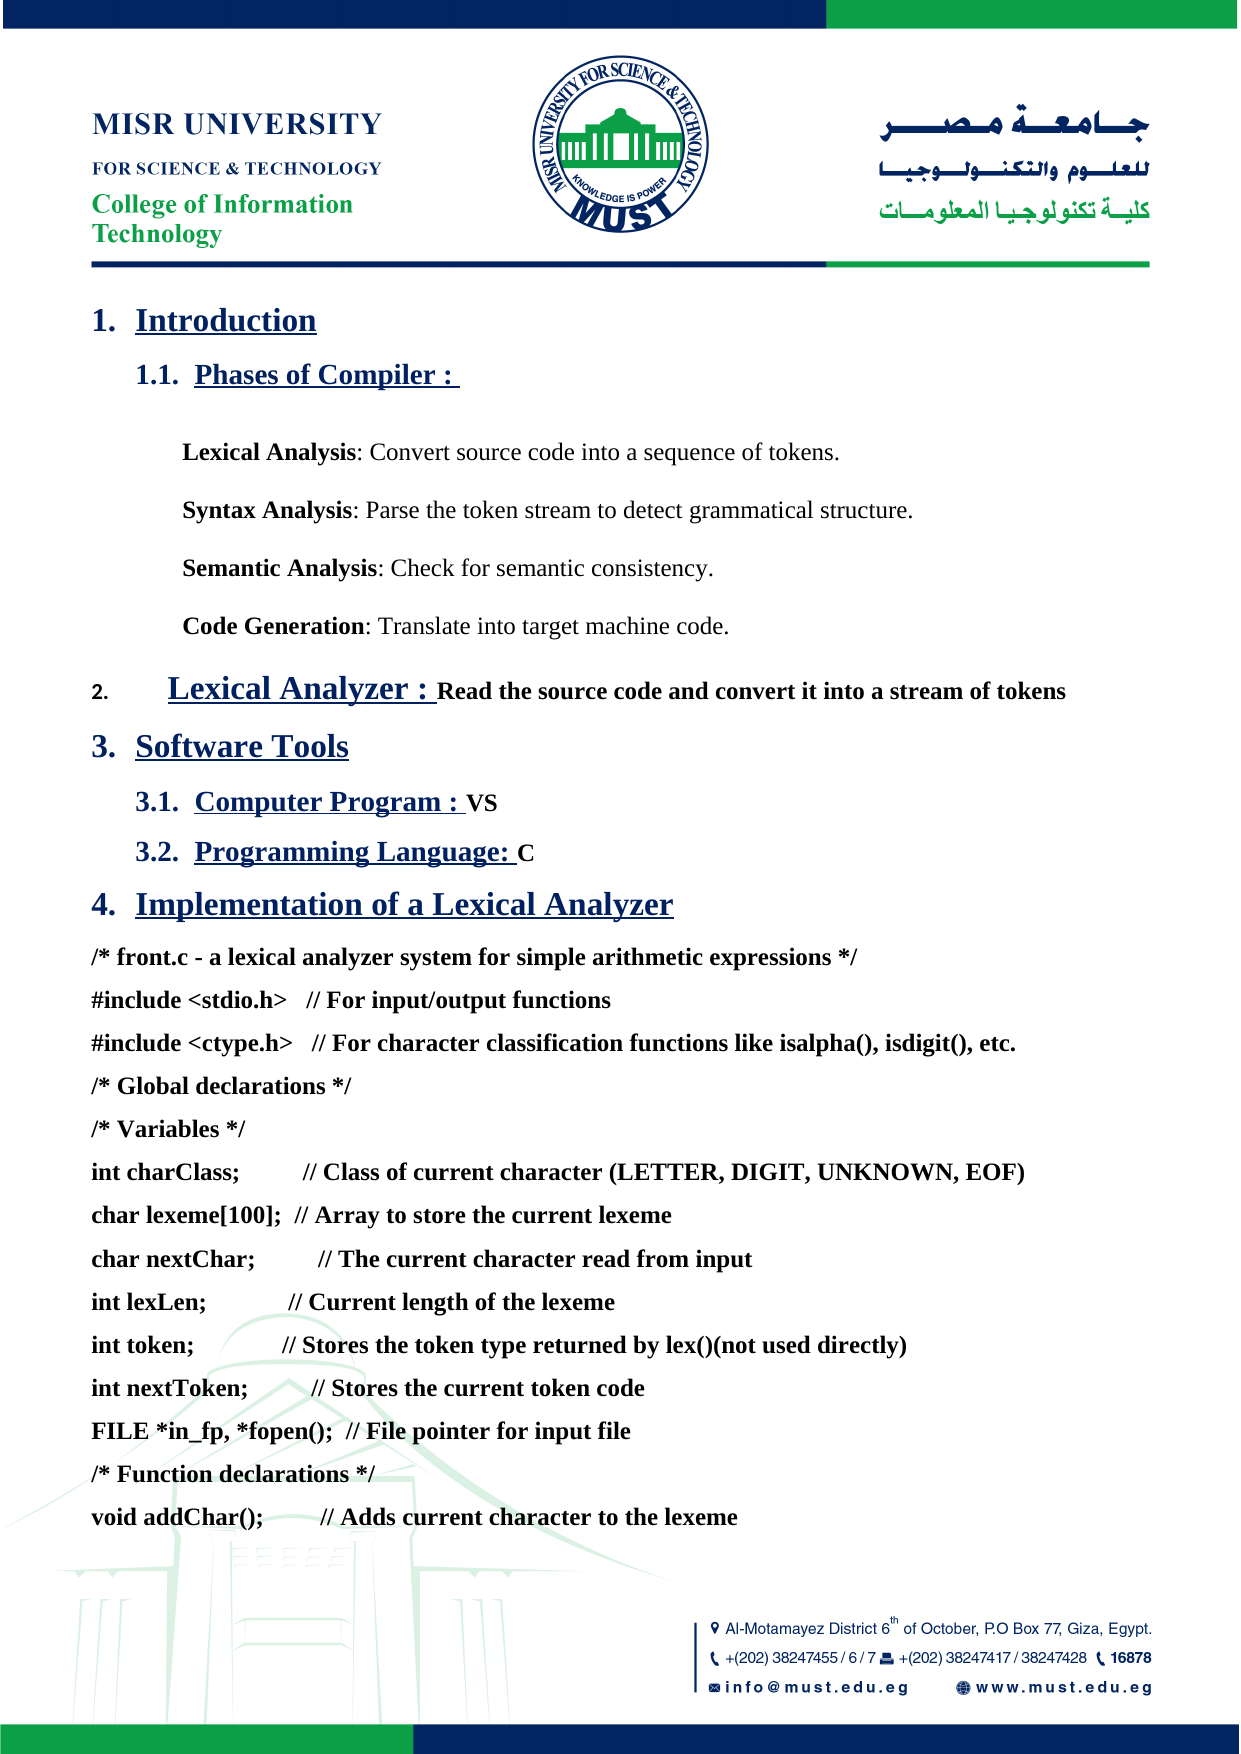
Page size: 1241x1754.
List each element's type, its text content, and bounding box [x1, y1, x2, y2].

text /* Variables */ [91, 1114, 1090, 1143]
list Introduction [91, 300, 1090, 338]
text /* Global declarations */ [91, 1071, 1090, 1100]
text #include <ctype.h> // For character classification functions like isalpha(), isdigit(), etc. [91, 1028, 1090, 1057]
list Implementation of a Lexical Analyzer [91, 884, 1090, 923]
text  Lexical Analysis: Convert source code into a sequence of tokens. [150, 437, 1090, 466]
text  Code Generation: Translate into target machine code. [150, 611, 1090, 639]
text int charClass; // Class of current character (LETTER, DIGIT, UNKNOWN, EOF) [91, 1157, 1090, 1186]
list Software Tools [91, 726, 1090, 764]
text /* Function declarations */ [91, 1459, 1090, 1488]
text void addChar(); // Adds current character to the lexeme [91, 1502, 1090, 1531]
text FILE *in_fp, *fopen(); // File pointer for input file [91, 1416, 1090, 1445]
text  Semantic Analysis: Check for semantic consistency. [150, 553, 1090, 582]
text  Syntax Analysis: Parse the token stream to detect grammatical structure. [150, 495, 1090, 524]
text int lexLen; // Current length of the lexeme [91, 1287, 1090, 1316]
text #include <stdio.h> // For input/output functions [91, 985, 1090, 1014]
list Phases of Compiler : [135, 357, 1090, 391]
picture [0, 1235, 1239, 1754]
text int nextToken; // Stores the current token code [91, 1373, 1090, 1402]
text int token; // Stores the token type returned by lex()(not used directly) [91, 1330, 1090, 1359]
picture [3, 0, 1238, 289]
text char lexeme[100]; // Array to store the current lexeme [91, 1201, 1090, 1229]
text char nextChar; // The current character read from input [91, 1244, 1090, 1272]
list  Lexical Analyzer : Read the source code and convert it into a stream of tokens [91, 669, 1090, 707]
list Programming Language: C [135, 834, 1090, 867]
text /* front.c - a lexical analyzer system for simple arithmetic expressions */ [91, 942, 1090, 971]
list Computer Program : VS [135, 784, 1090, 817]
